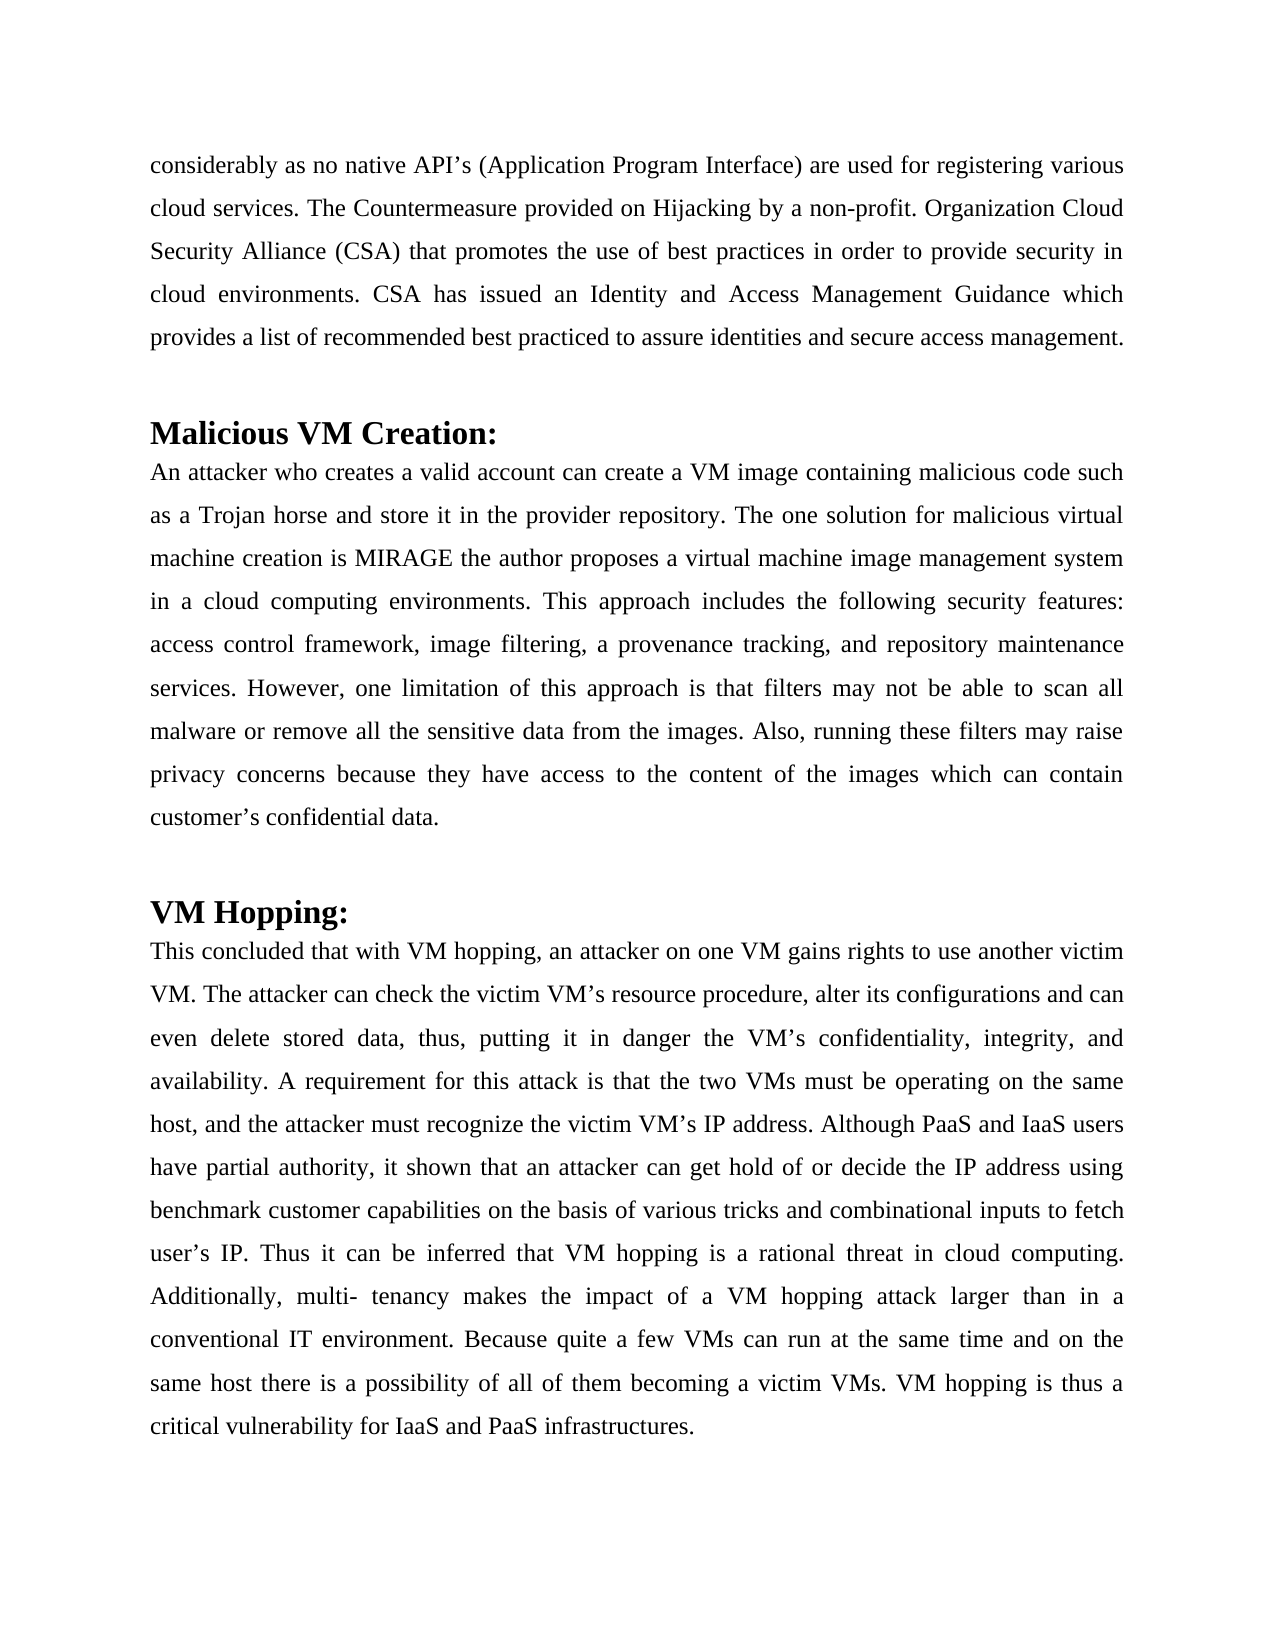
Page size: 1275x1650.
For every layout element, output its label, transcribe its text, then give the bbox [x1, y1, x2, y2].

subtitle Malicious VM Creation: [150, 413, 1125, 451]
subtitle VM Hopping: [150, 892, 1125, 931]
text This concluded that with VM hopping, an attacker on one VM gains rights to use another victim VM. The attacker can check the victim VM’s resource procedure, alter its configurations and can even delete stored data, thus, putting it in danger the VM’s confidentiality, integrity, and availability. A requirement for this attack is that the two VMs must be operating on the same host, and the attacker must recognize the victim VM’s IP address. Although PaaS and IaaS users have partial authority, it shown that an attacker can get hold of or decide the IP address using benchmark customer capabilities on the basis of various tricks and combinational inputs to fetch user’s IP. Thus it can be inferred that VM hopping is a rational threat in cloud computing. Additionally, multi- tenancy makes the impact of a VM hopping attack larger than in a conventional IT environment. Because quite a few VMs can run at the same time and on the same host there is a possibility of all of them becoming a victim VMs. VM hopping is thus a critical vulnerability for IaaS and PaaS infrastructures. [150, 936, 1125, 1439]
text An attacker who creates a valid account can create a VM image containing malicious code such as a Trojan horse and store it in the provider repository. The one solution for malicious virtual machine creation is MIRAGE the author proposes a virtual machine image management system in a cloud computing environments. This approach includes the following security features: access control framework, image filtering, a provenance tracking, and repository maintenance services. However, one limitation of this approach is that filters may not be able to scan all malware or remove all the sensitive data from the images. Also, running these filters may raise privacy concerns because they have access to the content of the images which can contain customer’s confidential data. [150, 457, 1125, 831]
